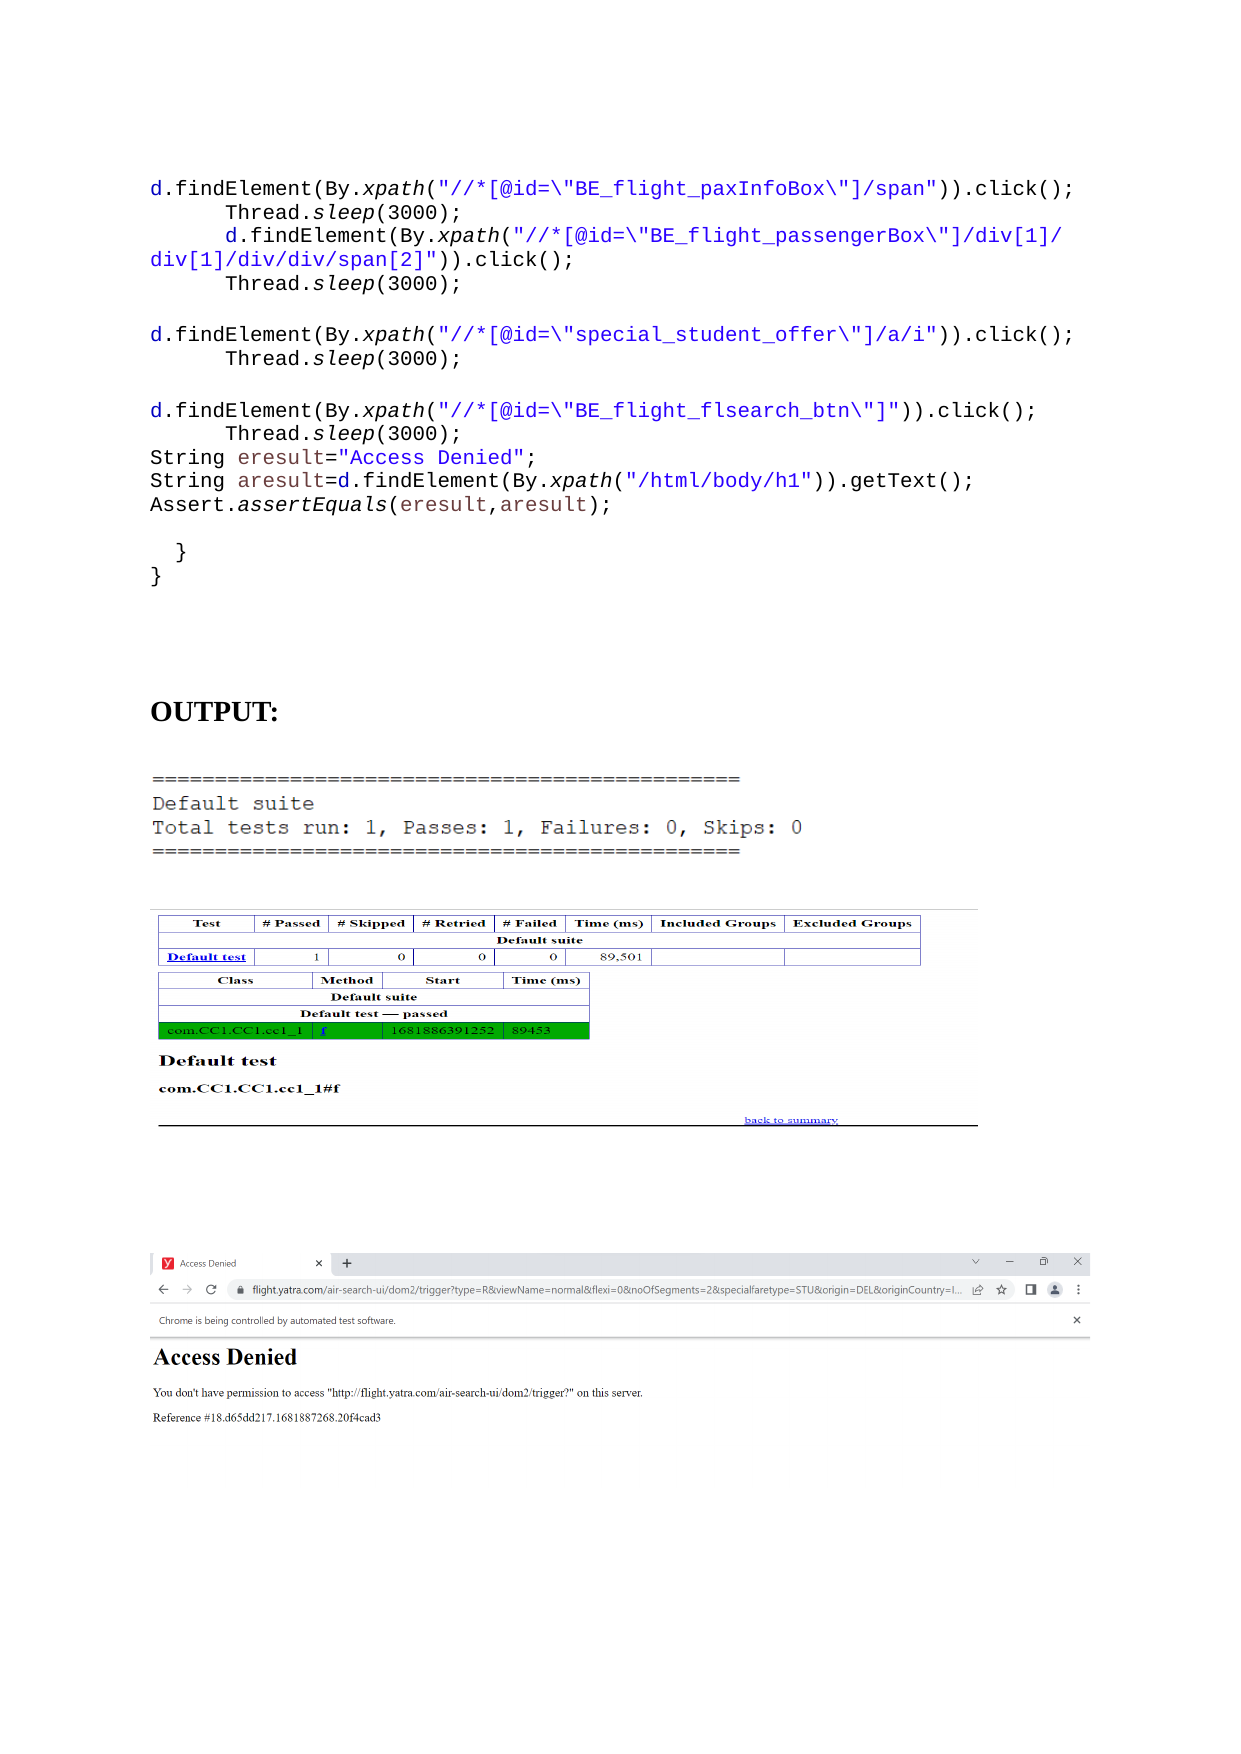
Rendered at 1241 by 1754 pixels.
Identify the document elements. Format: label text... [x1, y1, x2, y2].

picture [150, 1253, 1091, 1488]
text OUTPUT: [150, 694, 1090, 728]
text Thread.sleep(3000); [150, 273, 1090, 296]
text String aresult=d.findElement(By.xpath("/html/body/h1")).getText(); [150, 471, 1090, 494]
text Thread.sleep(3000); [150, 348, 1090, 372]
picture [150, 747, 853, 891]
picture [150, 909, 978, 1129]
text d.findElement(By.xpath("//*[@id=\"BE_flight_paxInfoBox\"]/span")).click(); [150, 150, 1090, 202]
text d.findElement(By.xpath("//*[@id=\"BE_flight_passengerBox\"]/div[1]/div[1]/div/div/span[2]")).click(); [150, 225, 1090, 273]
text Thread.sleep(3000); [150, 202, 1090, 225]
text Assert.assertEquals(eresult,aresult); [150, 494, 1090, 518]
text String eresult="Access Denied"; [150, 447, 1090, 471]
text d.findElement(By.xpath("//*[@id=\"BE_flight_flsearch_btn\"]")).click(); [150, 372, 1090, 423]
text Thread.sleep(3000); [150, 423, 1090, 447]
text d.findElement(By.xpath("//*[@id=\"special_student_offer\"]/a/i")).click(); [150, 296, 1090, 348]
text } [150, 565, 1090, 589]
text } [150, 541, 1090, 565]
